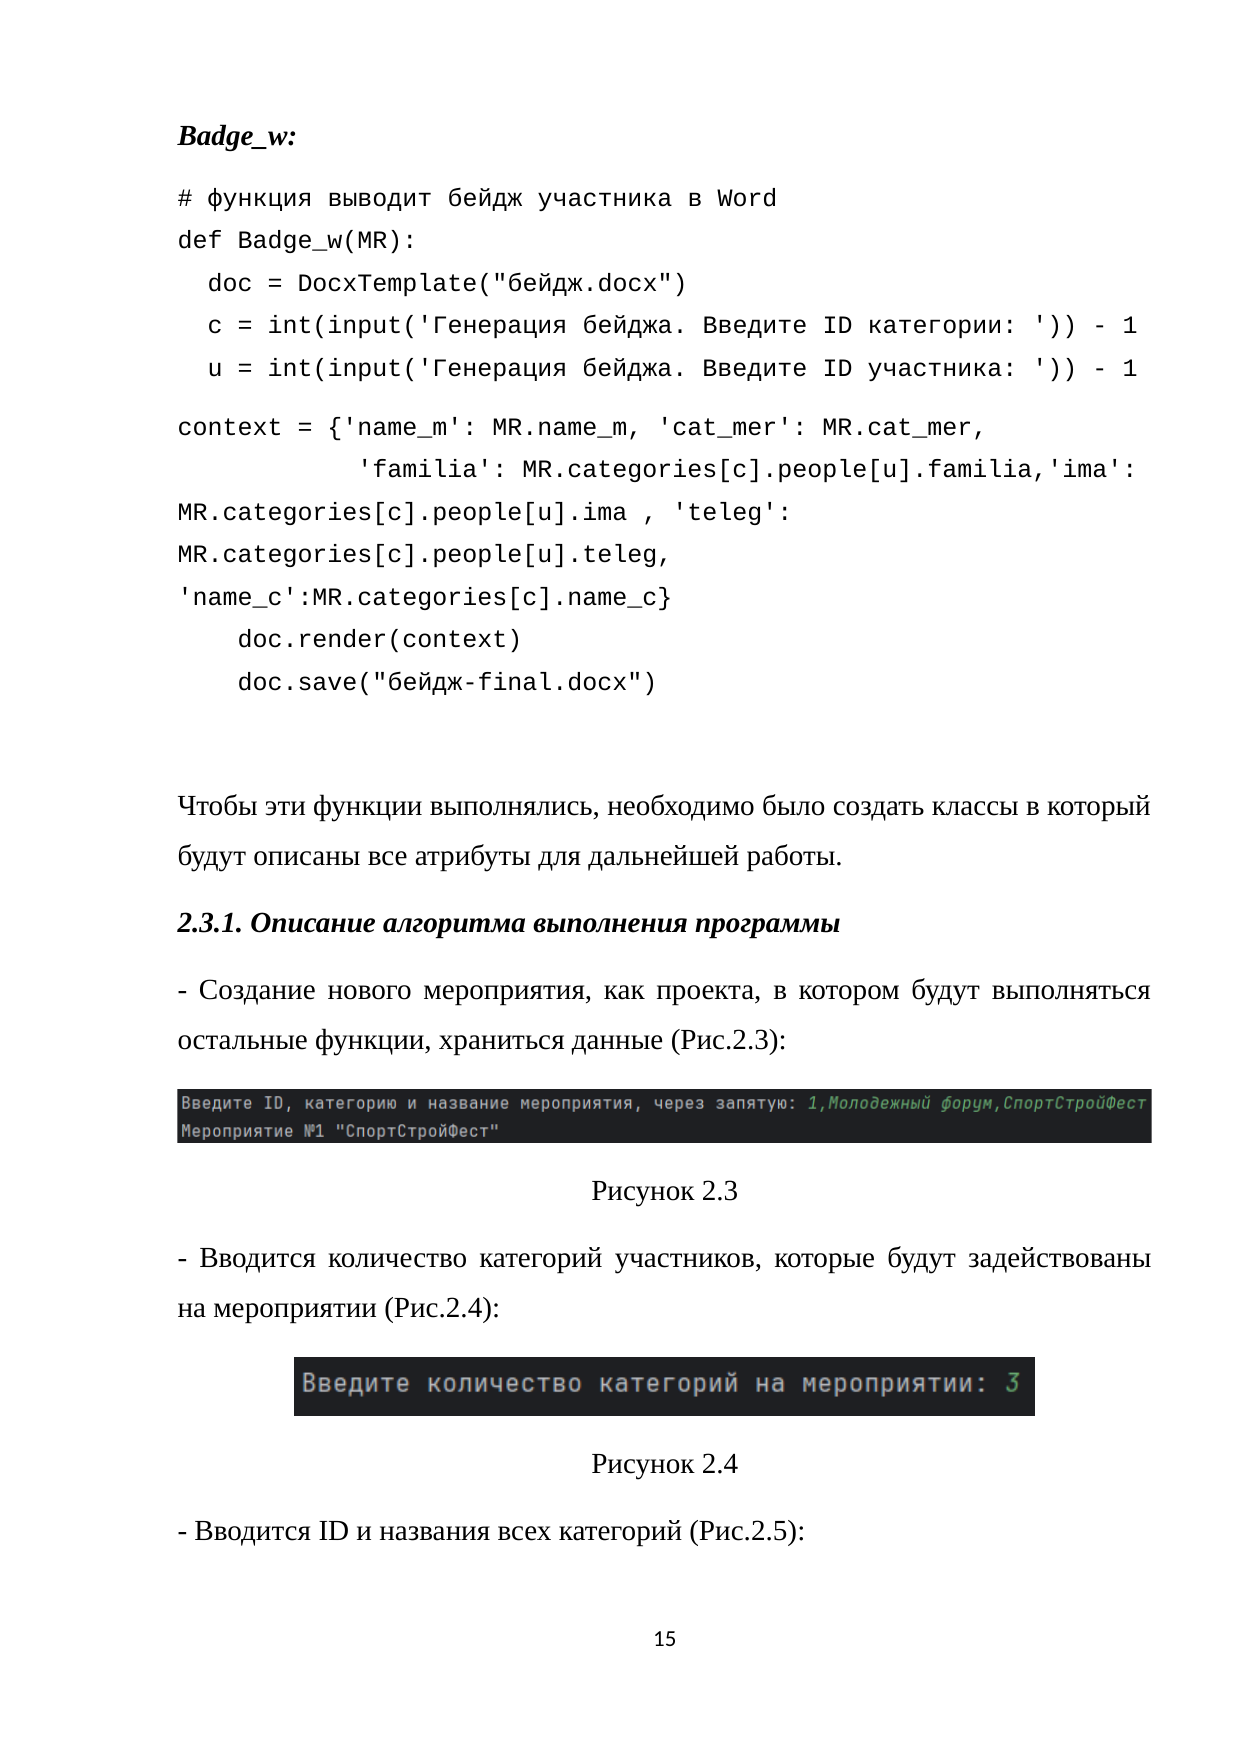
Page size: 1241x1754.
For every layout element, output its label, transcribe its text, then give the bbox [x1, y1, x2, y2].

text Чтобы эти функции выполнялись, необходимо было создать классы в который будут описаны все атрибуты для дальнейшей работы. [177, 788, 1152, 871]
picture [294, 1357, 1035, 1416]
text 2.3.1. Описание алгоритма выполнения программы [177, 905, 1152, 938]
text Badge_w: [177, 118, 1152, 152]
text Рисунок 2.4 [177, 1446, 1152, 1479]
text - Создание нового мероприятия, как проекта, в котором будут выполняться остальные функции, храниться данные (Рис.2.3): [177, 972, 1152, 1056]
text context = {'name_m': MR.name_m, 'cat_mer': MR.cat_mer, 'familia': MR.categories[c].people[u].familia,'ima': MR.categories[c].people[u].ima , 'teleg': MR.categories[c].people[u].teleg, 'name_c':MR.categories[c].name_c} doc.render(context) doc.save("бейдж-final.docx") [177, 414, 1152, 698]
text # функция выводит бейдж участника в Word def Badge_w(MR): doc = DocxTemplate("бейдж.docx") c = int(input('Генерация бейджа. Введите ID категории: ')) - 1 u = int(input('Генерация бейджа. Введите ID участника: ')) - 1 [177, 185, 1152, 383]
text - Вводится ID и названия всех категорий (Рис.2.5): [177, 1513, 1152, 1546]
text Рисунок 2.3 [177, 1173, 1152, 1207]
text - Вводится количество категорий участников, которые будут задействованы на мероприятии (Рис.2.4): [177, 1240, 1152, 1324]
picture [177, 1089, 1152, 1143]
